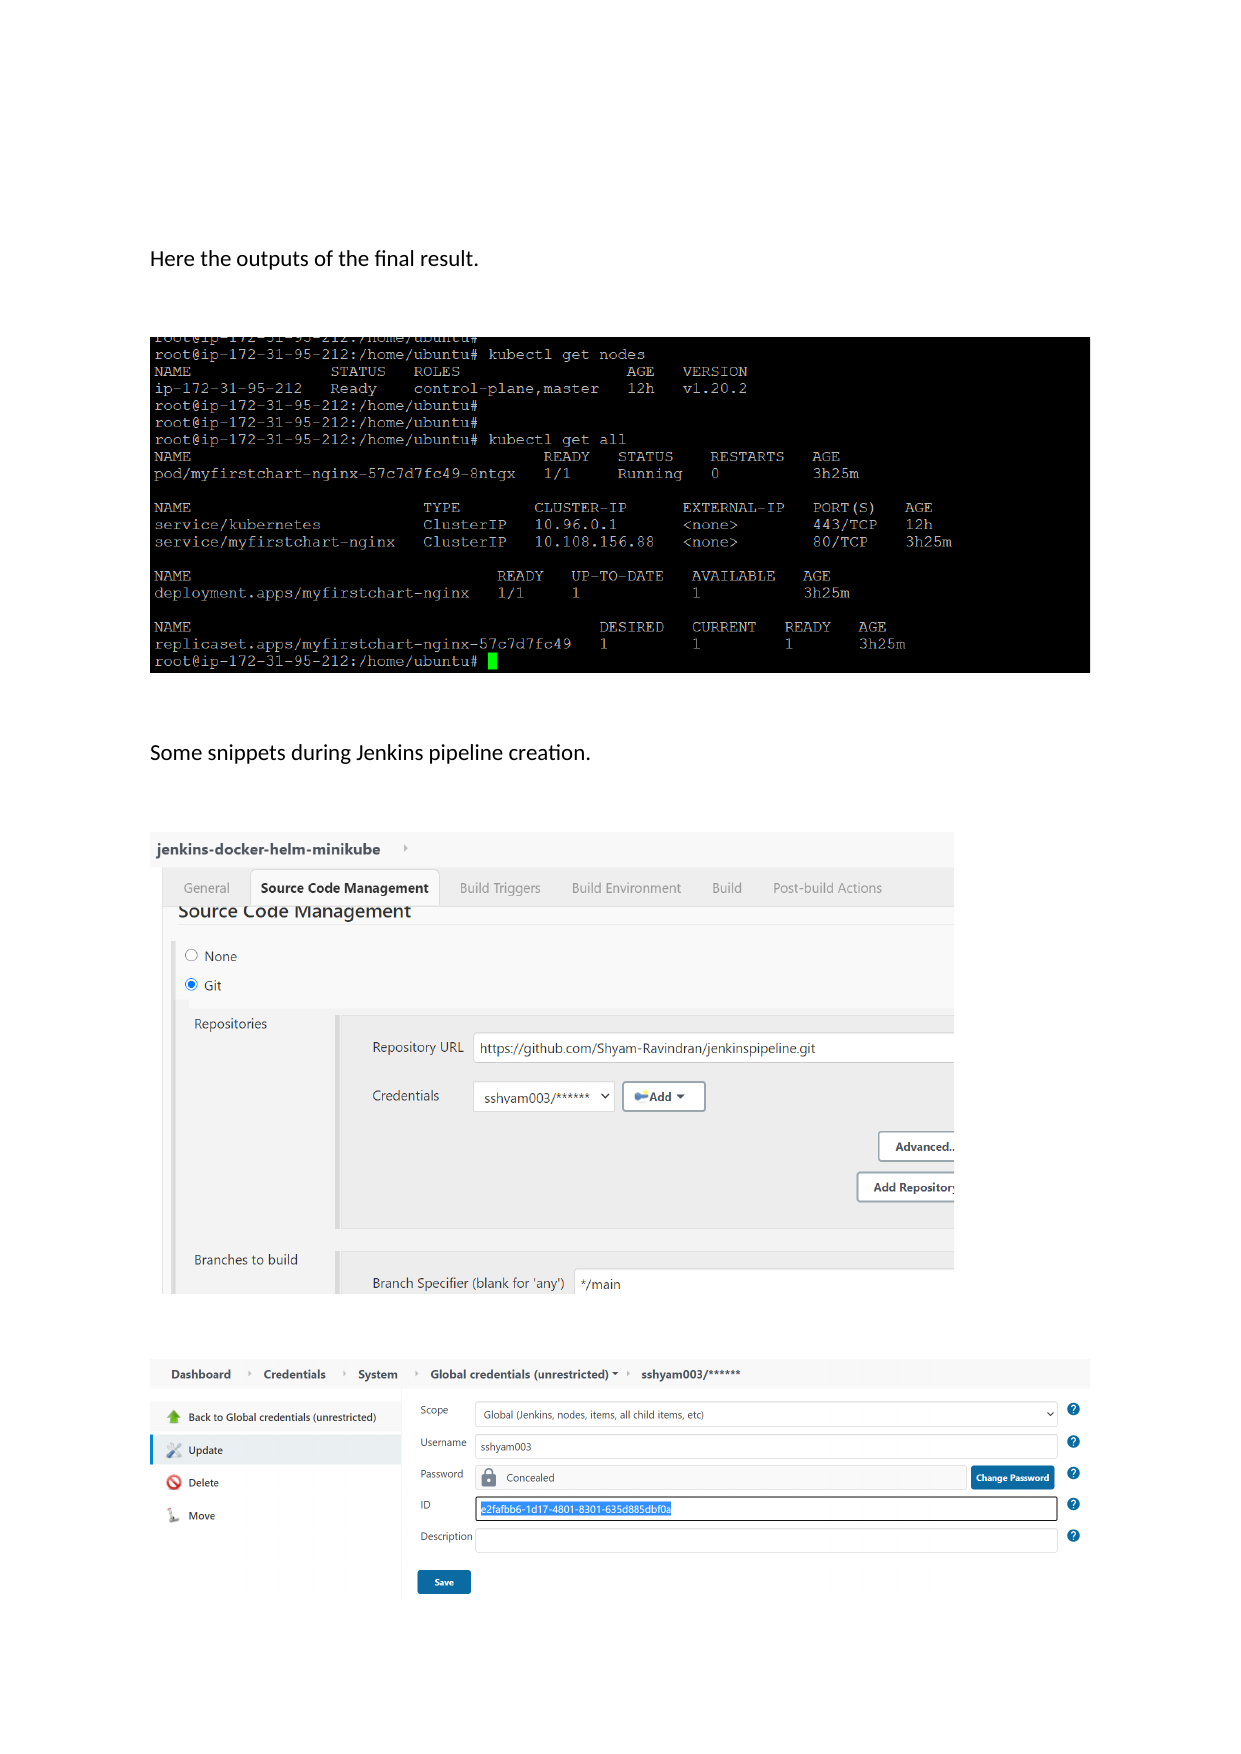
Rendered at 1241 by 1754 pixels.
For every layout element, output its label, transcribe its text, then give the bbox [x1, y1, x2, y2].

text Here the outputs of the final result. [150, 244, 1090, 272]
picture [150, 337, 1091, 673]
picture [150, 832, 955, 1294]
text Some snippets during Jenkins pipeline creation. [150, 738, 1090, 766]
picture [150, 1359, 1091, 1598]
